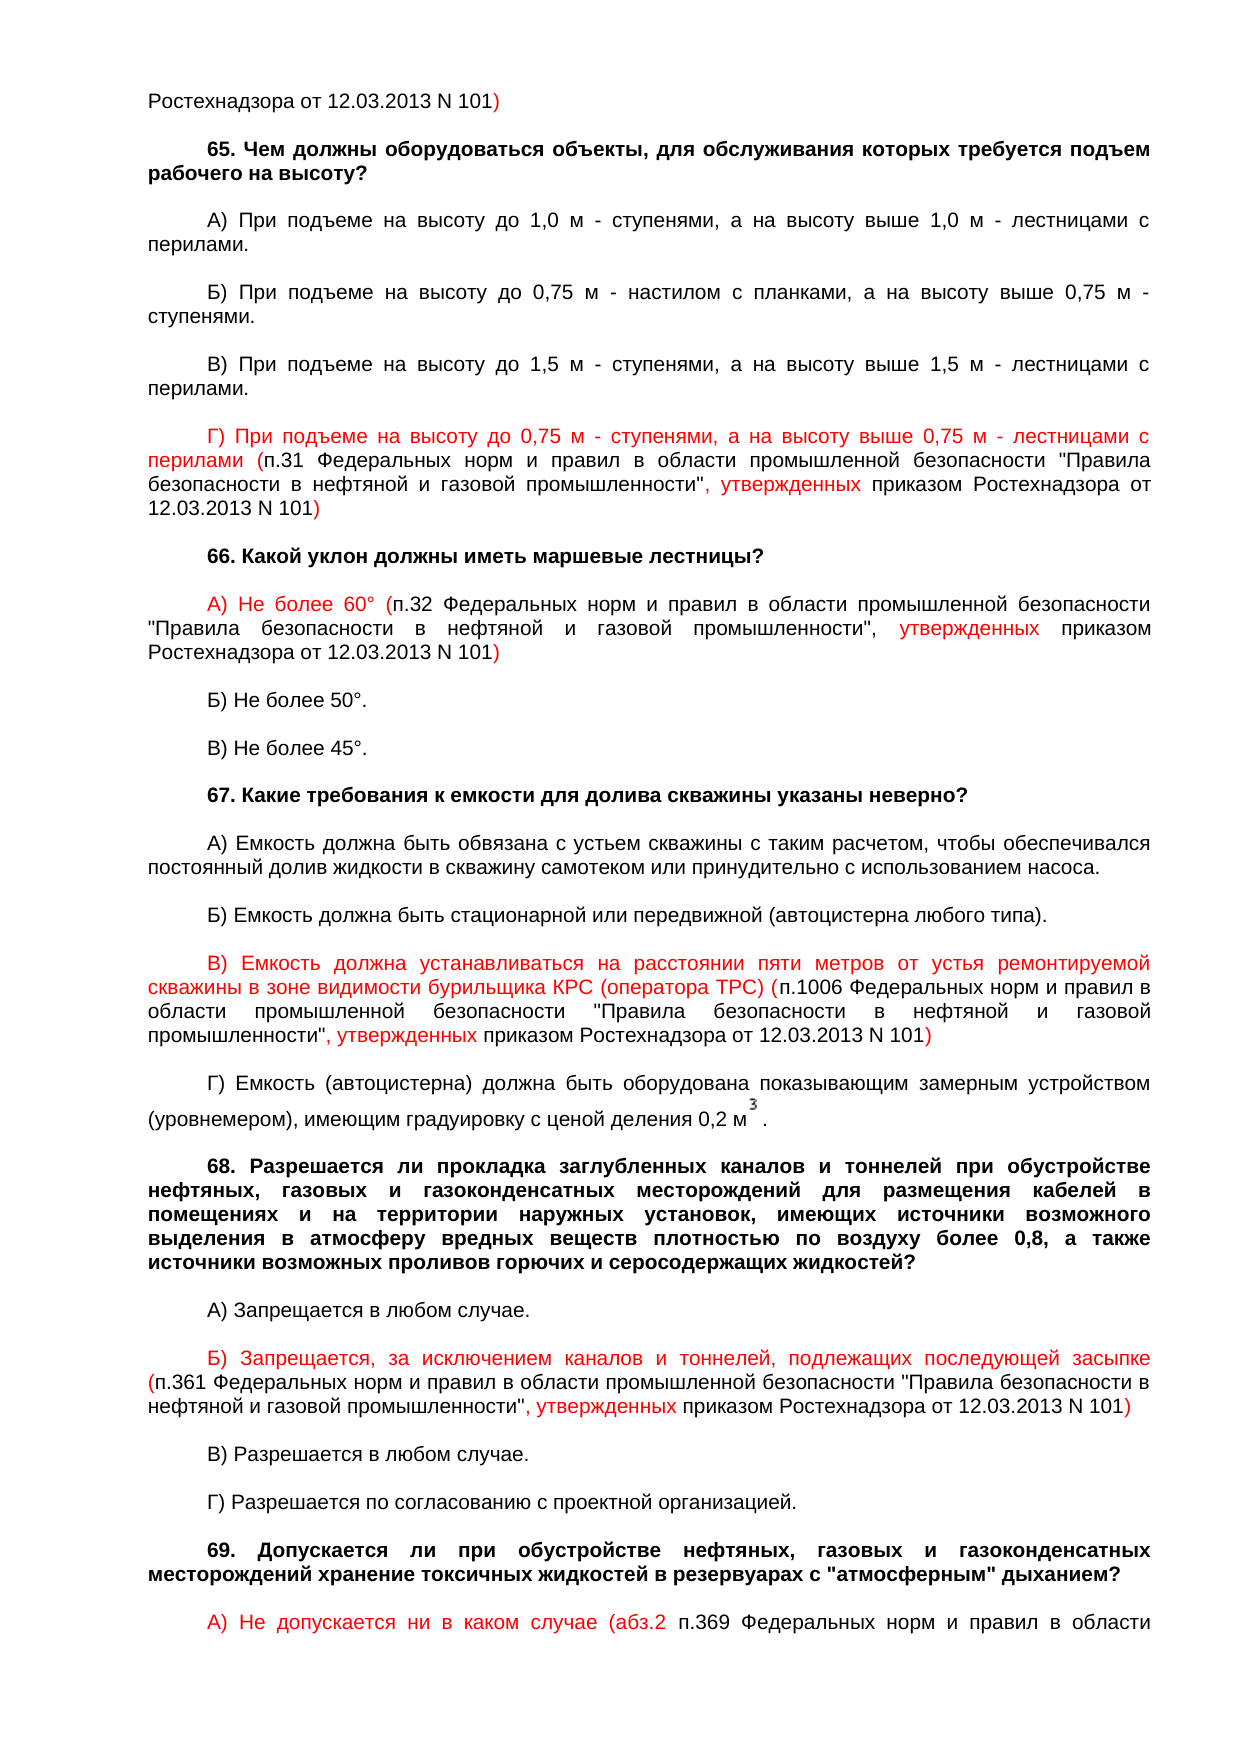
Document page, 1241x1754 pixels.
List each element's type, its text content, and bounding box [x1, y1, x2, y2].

text Б) Запрещается, за исключением каналов и тоннелей, подлежащих последующей засыпке (п.361 Федеральных норм и правил в области промышленной безопасности "Правила безопасности в нефтяной и газовой промышленности", утвержденных приказом Ростехнадзора от 12.03.2013 N 101) [148, 1346, 1152, 1418]
text Б) При подъеме на высоту до 0,75 м - настилом с планками, а на высоту выше 0,75 м - ступенями. [148, 280, 1152, 328]
text В) При подъеме на высоту до 1,5 м - ступенями, а на высоту выше 1,5 м - лестницами с перилами. [148, 352, 1152, 400]
text 68. Разрешается ли прокладка заглубленных каналов и тоннелей при обустройстве нефтяных, газовых и газоконденсатных месторождений для размещения кабелей в помещениях и на территории наружных установок, имеющих источники возможного выделения в атмосферу вредных веществ плотностью по воздуху более 0,8, а также источники возможных проливов горючих и серосодержащих жидкостей? [148, 1154, 1152, 1274]
text 66. Какой уклон должны иметь маршевые лестницы? [148, 544, 1152, 568]
text Б) Емкость должна быть стационарной или передвижной (автоцистерна любого типа). [148, 903, 1152, 927]
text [148, 88, 1152, 112]
text В) Емкость должна устанавливаться на расстоянии пяти метров от устья ремонтируемой скважины в зоне видимости бурильщика КРС (оператора ТРС) (п.1006 Федеральных норм и правил в области промышленной безопасности "Правила безопасности в нефтяной и газовой промышленности", утвержденных приказом Ростехнадзора от 12.03.2013 N 101) [148, 951, 1152, 1047]
text Г) Разрешается по согласованию с проектной организацией. [148, 1490, 1152, 1514]
text Г) Емкость (автоцистерна) должна быть оборудована показывающим замерным устройством (уровнемером), имеющим градуировку с ценой деления 0,2 м. [148, 1071, 1152, 1130]
text 65. Чем должны оборудоваться объекты, для обслуживания которых требуется подъем рабочего на высоту? [148, 136, 1152, 184]
text 69. Допускается ли при обустройстве нефтяных, газовых и газоконденсатных месторождений хранение токсичных жидкостей в резервуарах с "атмосферным" дыханием? [148, 1538, 1152, 1586]
text 67. Какие требования к емкости для долива скважины указаны неверно? [148, 783, 1152, 807]
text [148, 1609, 1152, 1633]
text А) При подъеме на высоту до 1,0 м - ступенями, а на высоту выше 1,0 м - лестницами с перилами. [148, 208, 1152, 256]
picture [747, 1094, 762, 1126]
text А) Емкость должна быть обвязана с устьем скважины с таким расчетом, чтобы обеспечивался постоянный долив жидкости в скважину самотеком или принудительно с использованием насоса. [148, 831, 1152, 879]
text В) Разрешается в любом случае. [148, 1442, 1152, 1466]
text Г) При подъеме на высоту до 0,75 м - ступенями, а на высоту выше 0,75 м - лестницами с перилами (п.31 Федеральных норм и правил в области промышленной безопасности "Правила безопасности в нефтяной и газовой промышленности", утвержденных приказом Ростехнадзора от 12.03.2013 N 101) [148, 424, 1152, 520]
text А) Не более 60° (п.32 Федеральных норм и правил в области промышленной безопасности "Правила безопасности в нефтяной и газовой промышленности", утвержденных приказом Ростехнадзора от 12.03.2013 N 101) [148, 592, 1152, 663]
text А) Запрещается в любом случае. [148, 1298, 1152, 1322]
text В) Не более 45°. [148, 735, 1152, 759]
text Б) Не более 50°. [148, 687, 1152, 711]
